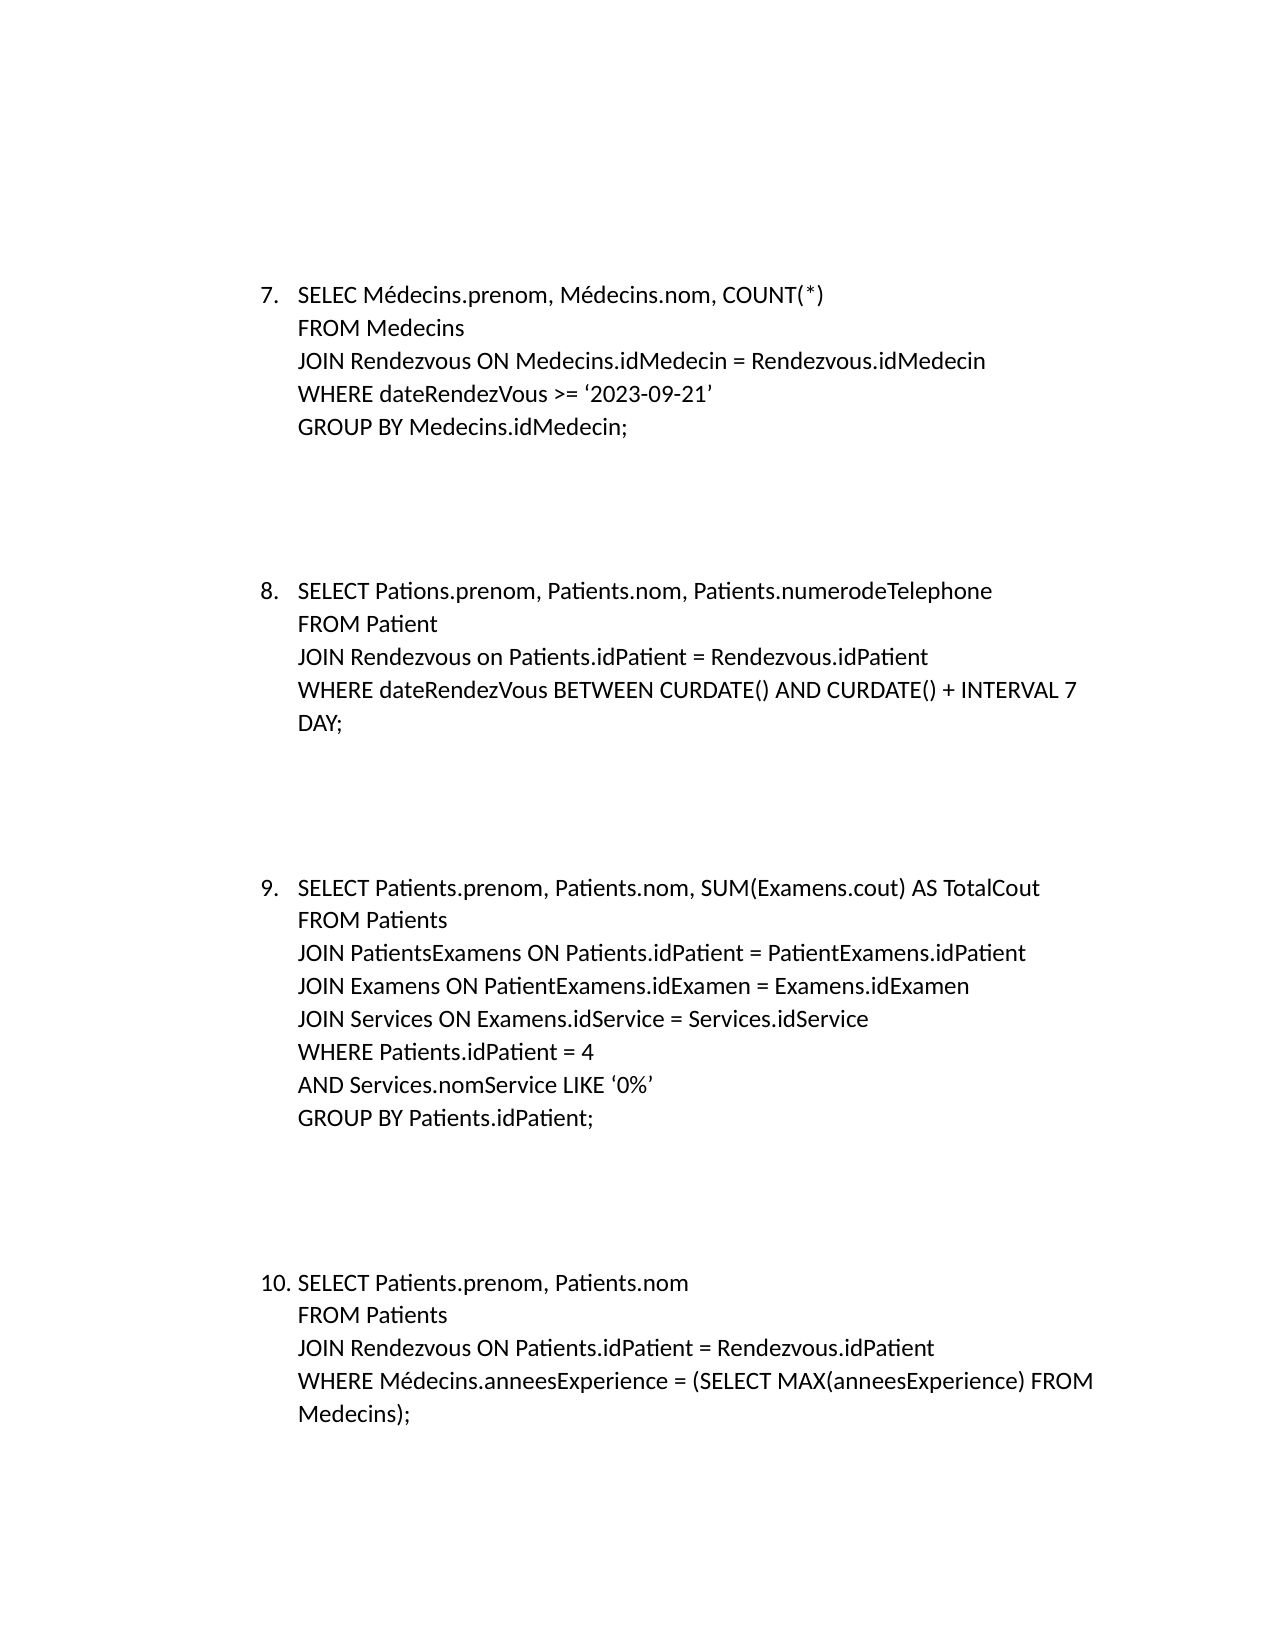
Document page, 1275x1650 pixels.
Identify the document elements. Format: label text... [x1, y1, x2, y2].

list AND Services.nomService LIKE ‘0%’ [298, 1069, 1127, 1100]
list FROM Patient [298, 608, 1127, 639]
list JOIN Services ON Examens.idService = Services.idService [298, 1003, 1127, 1034]
list SELEC Médecins.prenom, Médecins.nom, COUNT(*) [260, 279, 1127, 310]
list FROM Patients [298, 1300, 1127, 1330]
list WHERE dateRendezVous BETWEEN CURDATE() AND CURDATE() + INTERVAL 7 DAY; [298, 674, 1127, 738]
list FROM Patients [298, 905, 1127, 935]
list WHERE dateRendezVous >= ‘2023-09-21’ [298, 378, 1127, 408]
list SELECT Pations.prenom, Patients.nom, Patients.numerodeTelephone [260, 576, 1127, 606]
list GROUP BY Medecins.idMedecin; [298, 411, 1127, 441]
list JOIN Rendezvous ON Patients.idPatient = Rendezvous.idPatient [298, 1333, 1127, 1363]
list FROM Medecins [298, 312, 1127, 343]
list GROUP BY Patients.idPatient; [298, 1102, 1127, 1133]
list SELECT Patients.prenom, Patients.nom [260, 1267, 1127, 1297]
list JOIN Rendezvous ON Medecins.idMedecin = Rendezvous.idMedecin [298, 345, 1127, 376]
list WHERE Médecins.anneesExperience = (SELECT MAX(anneesExperience) FROM Medecins); [298, 1366, 1127, 1429]
list WHERE Patients.idPatient = 4 [298, 1036, 1127, 1067]
list JOIN Examens ON PatientExamens.idExamen = Examens.idExamen [298, 971, 1127, 1001]
list JOIN PatientsExamens ON Patients.idPatient = PatientExamens.idPatient [298, 938, 1127, 968]
list JOIN Rendezvous on Patients.idPatient = Rendezvous.idPatient [298, 641, 1127, 672]
list SELECT Patients.prenom, Patients.nom, SUM(Examens.cout) AS TotalCout [260, 872, 1127, 902]
